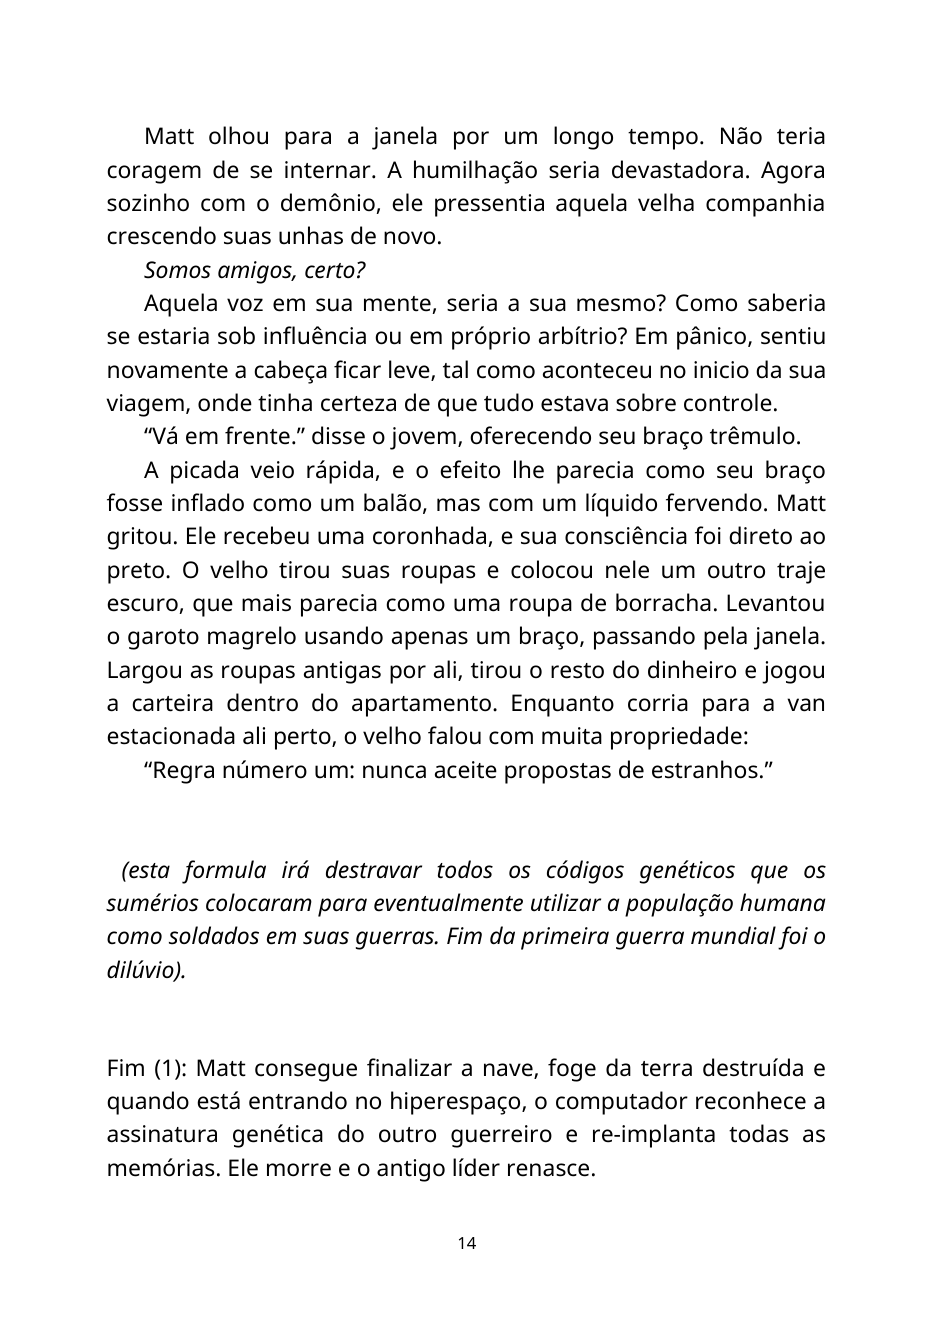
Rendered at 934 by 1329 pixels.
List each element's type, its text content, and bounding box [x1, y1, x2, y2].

text (esta formula irá destravar todos os códigos genéticos que os sumérios colocaram para eventualmente utilizar a população humana como soldados em suas guerras. Fim da primeira guerra mundial foi o dilúvio). [106, 851, 827, 985]
text Somos amigos, certo? [106, 251, 827, 285]
text Matt olhou para a janela por um longo tempo. Não teria coragem de se internar. A humilhação seria devastadora. Agora sozinho com o demônio, ele pressentia aquela velha companhia crescendo suas unhas de novo. [106, 118, 827, 251]
text Aquela voz em sua mente, seria a sua mesmo? Como saberia se estaria sob influência ou em próprio arbítrio? Em pânico, sentiu novamente a cabeça ficar leve, tal como aconteceu no inicio da sua viagem, onde tinha certeza de que tudo estava sobre controle. [106, 285, 827, 418]
text “Vá em frente.” disse o jovem, oferecendo seu braço trêmulo. [106, 418, 827, 451]
text A picada veio rápida, e o efeito lhe parecia como seu braço fosse inflado como um balão, mas com um líquido fervendo. Matt gritou. Ele recebeu uma coronhada, e sua consciência foi direto ao preto. O velho tirou suas roupas e colocou nele um outro traje escuro, que mais parecia como uma roupa de borracha. Levantou o garoto magrelo usando apenas um braço, passando pela janela. Largou as roupas antigas por ali, tirou o resto do dinheiro e jogou a carteira dentro do apartamento. Enquanto corria para a van estacionada ali perto, o velho falou com muita propriedade: [106, 451, 827, 751]
text Fim (1): Matt consegue finalizar a nave, foge da terra destruída e quando está entrando no hiperespaço, o computador reconhece a assinatura genética do outro guerreiro e re-implanta todas as memórias. Ele morre e o antigo líder renasce. [106, 1049, 827, 1183]
text “Regra número um: nunca aceite propostas de estranhos.” [106, 751, 827, 785]
